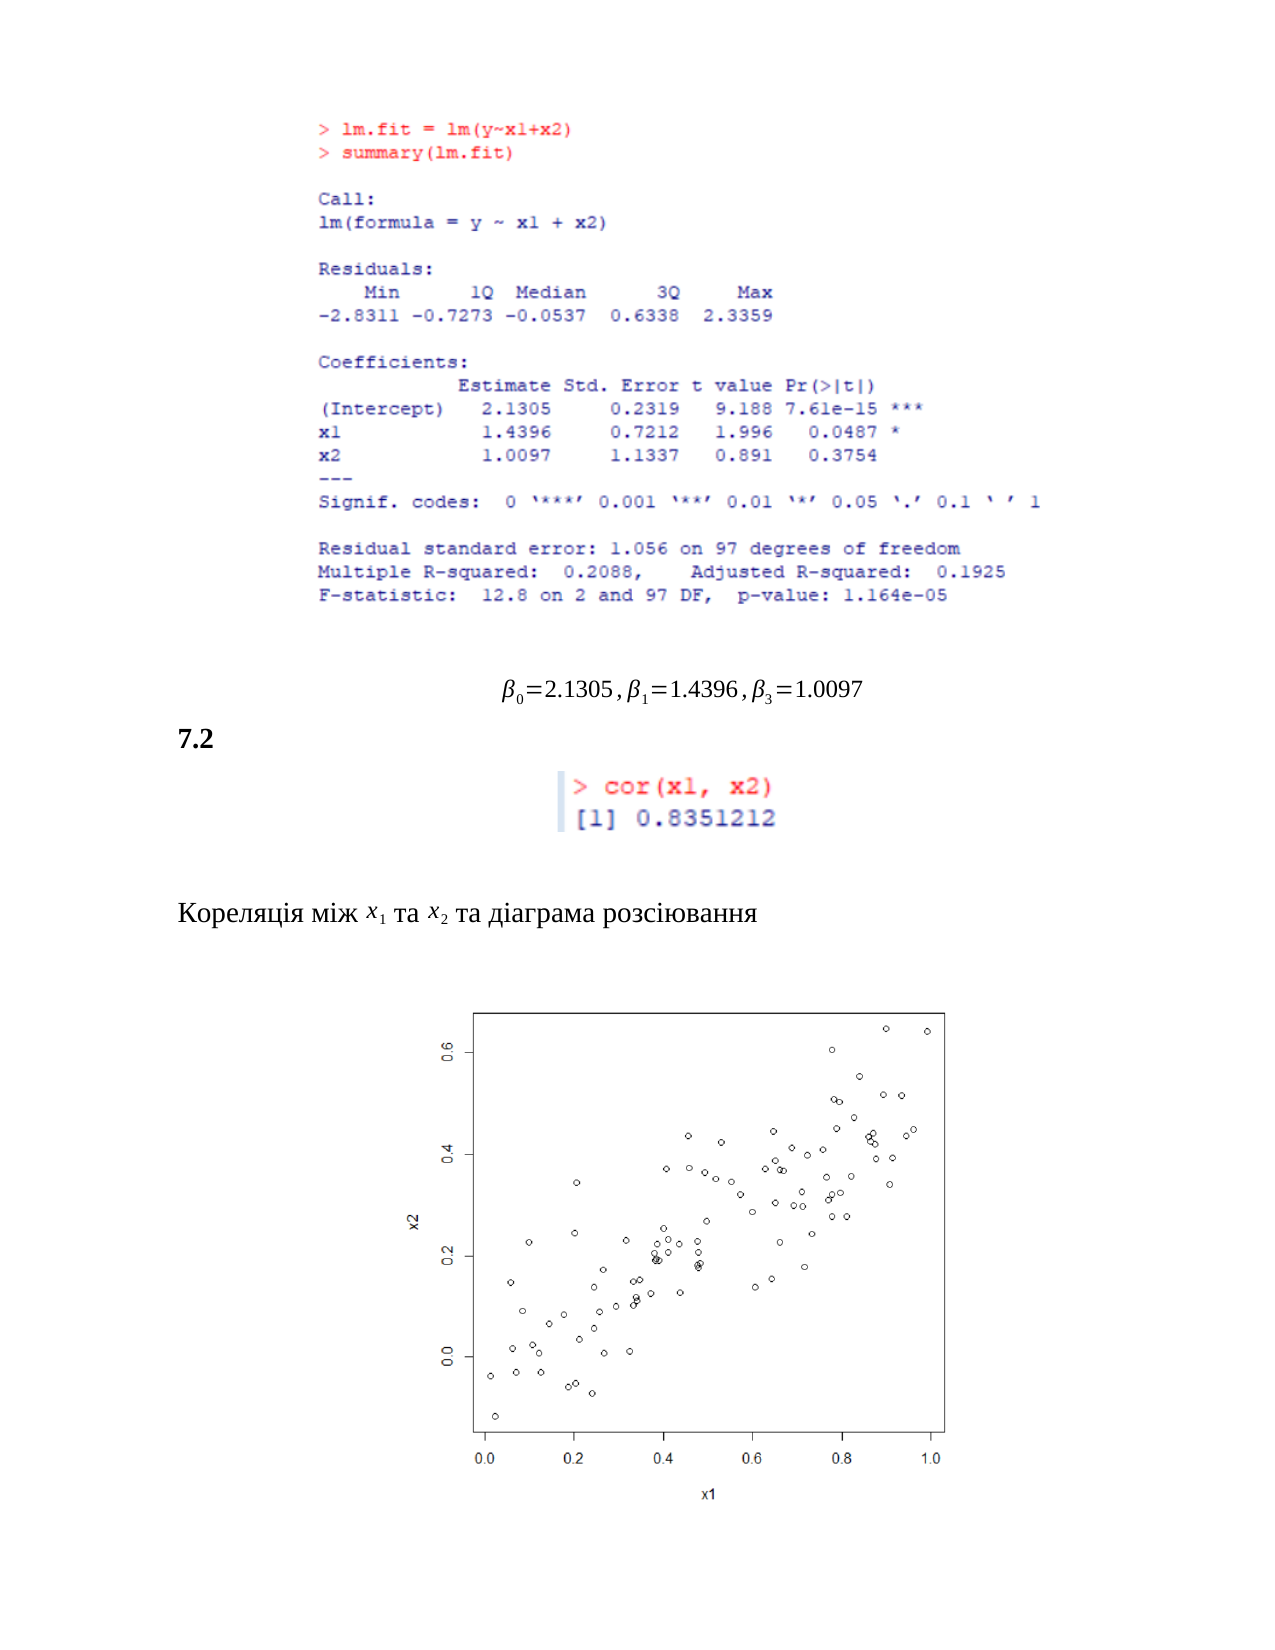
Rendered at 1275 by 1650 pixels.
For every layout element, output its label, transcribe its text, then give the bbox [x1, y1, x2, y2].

picture [406, 996, 958, 1512]
picture [557, 771, 807, 832]
text Кореляція між та та діаграма розсіювання [177, 895, 1186, 929]
text 7.2 [177, 721, 1186, 755]
picture [316, 118, 1047, 612]
